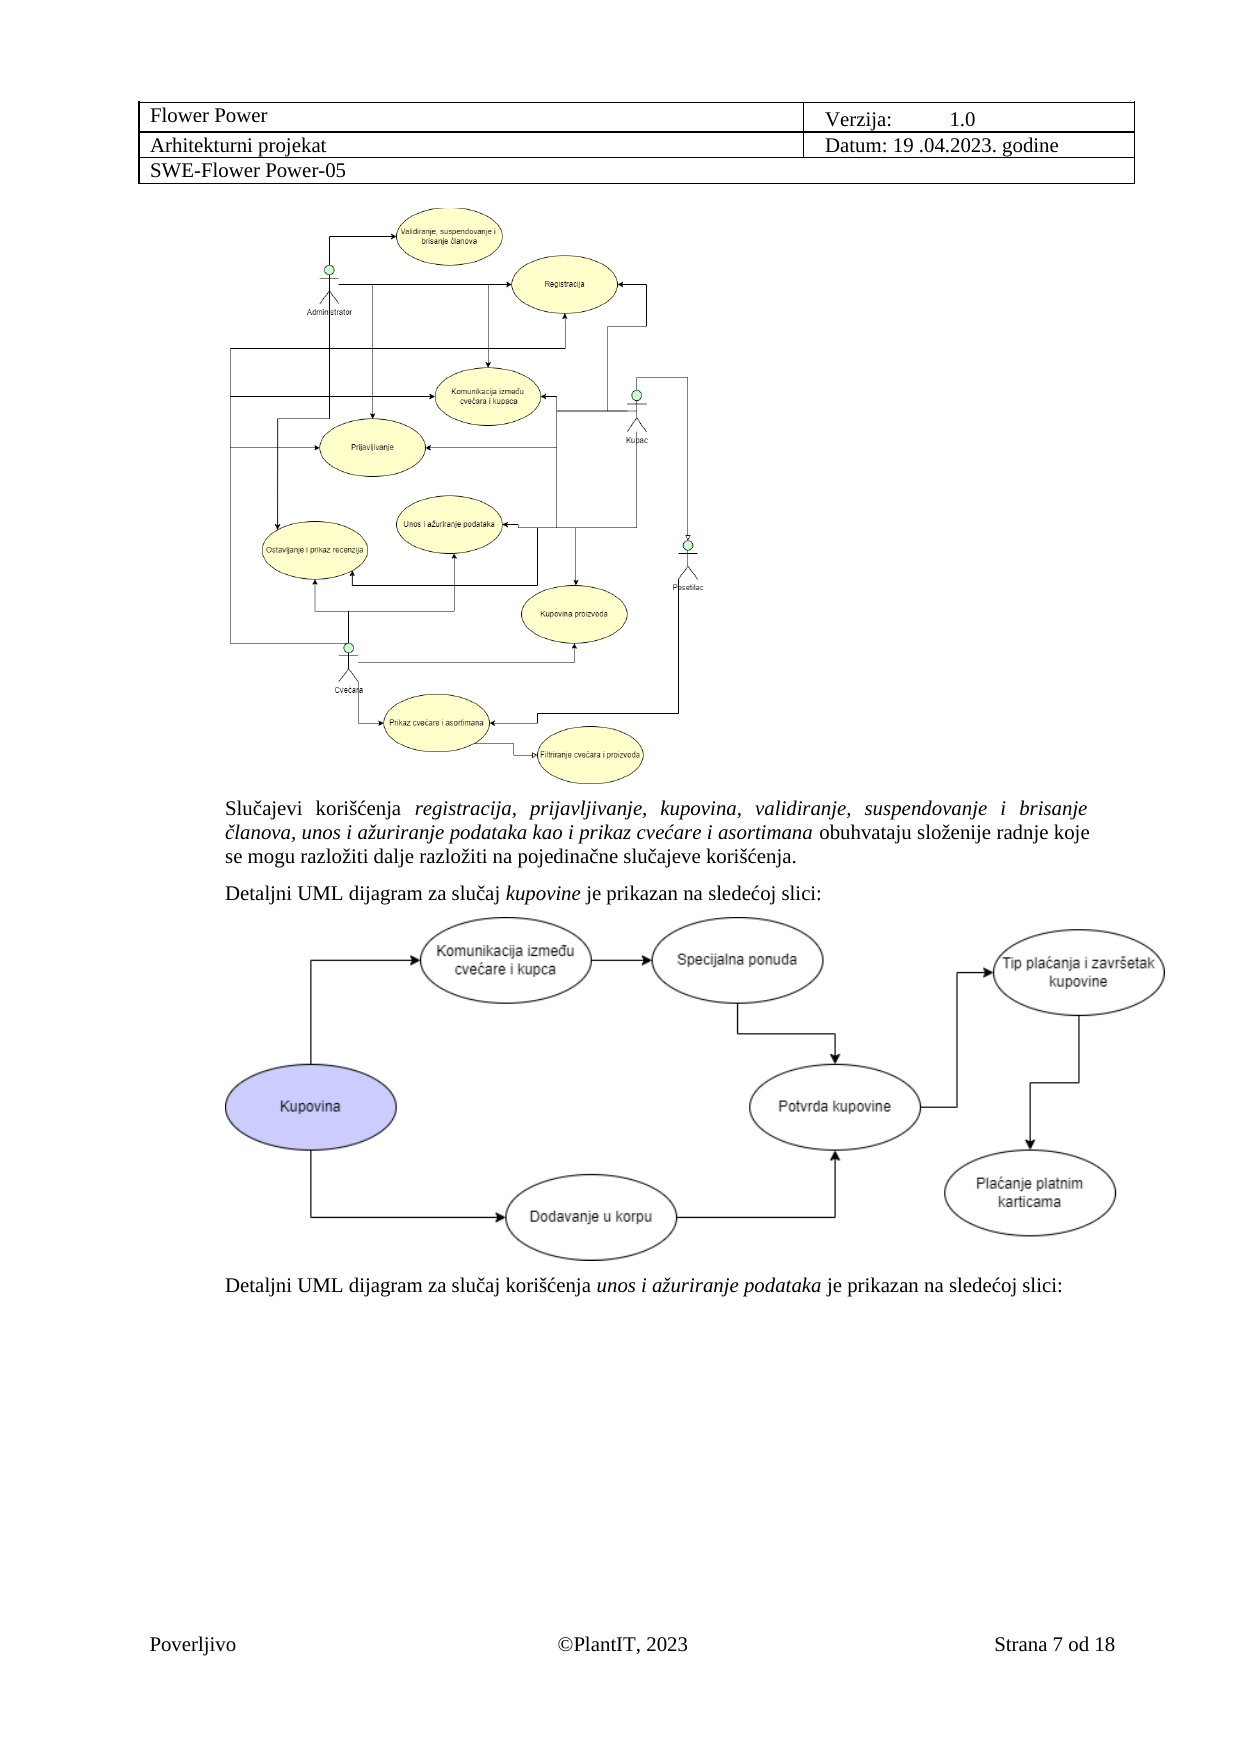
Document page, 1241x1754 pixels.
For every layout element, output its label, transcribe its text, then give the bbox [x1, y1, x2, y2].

text Slučajevi korišćenja registracija, prijavljivanje, kupovina, validiranje, suspendovanje i brisanje članova, unos i ažuriranje podataka kao i prikaz cvećare i asortimana obuhvataju složenije radnje koje se mogu razložiti dalje razložiti na pojedinačne slučajeve korišćenja. [225, 796, 1090, 868]
picture [225, 917, 1165, 1261]
picture [225, 208, 704, 784]
text Detaljni UML dijagram za slučaj kupovine je prikazan na sledećoj slici: [225, 881, 1090, 905]
text Detaljni UML dijagram za slučaj korišćenja unos i ažuriranje podataka je prikazan na sledećoj slici: [225, 1273, 1090, 1297]
